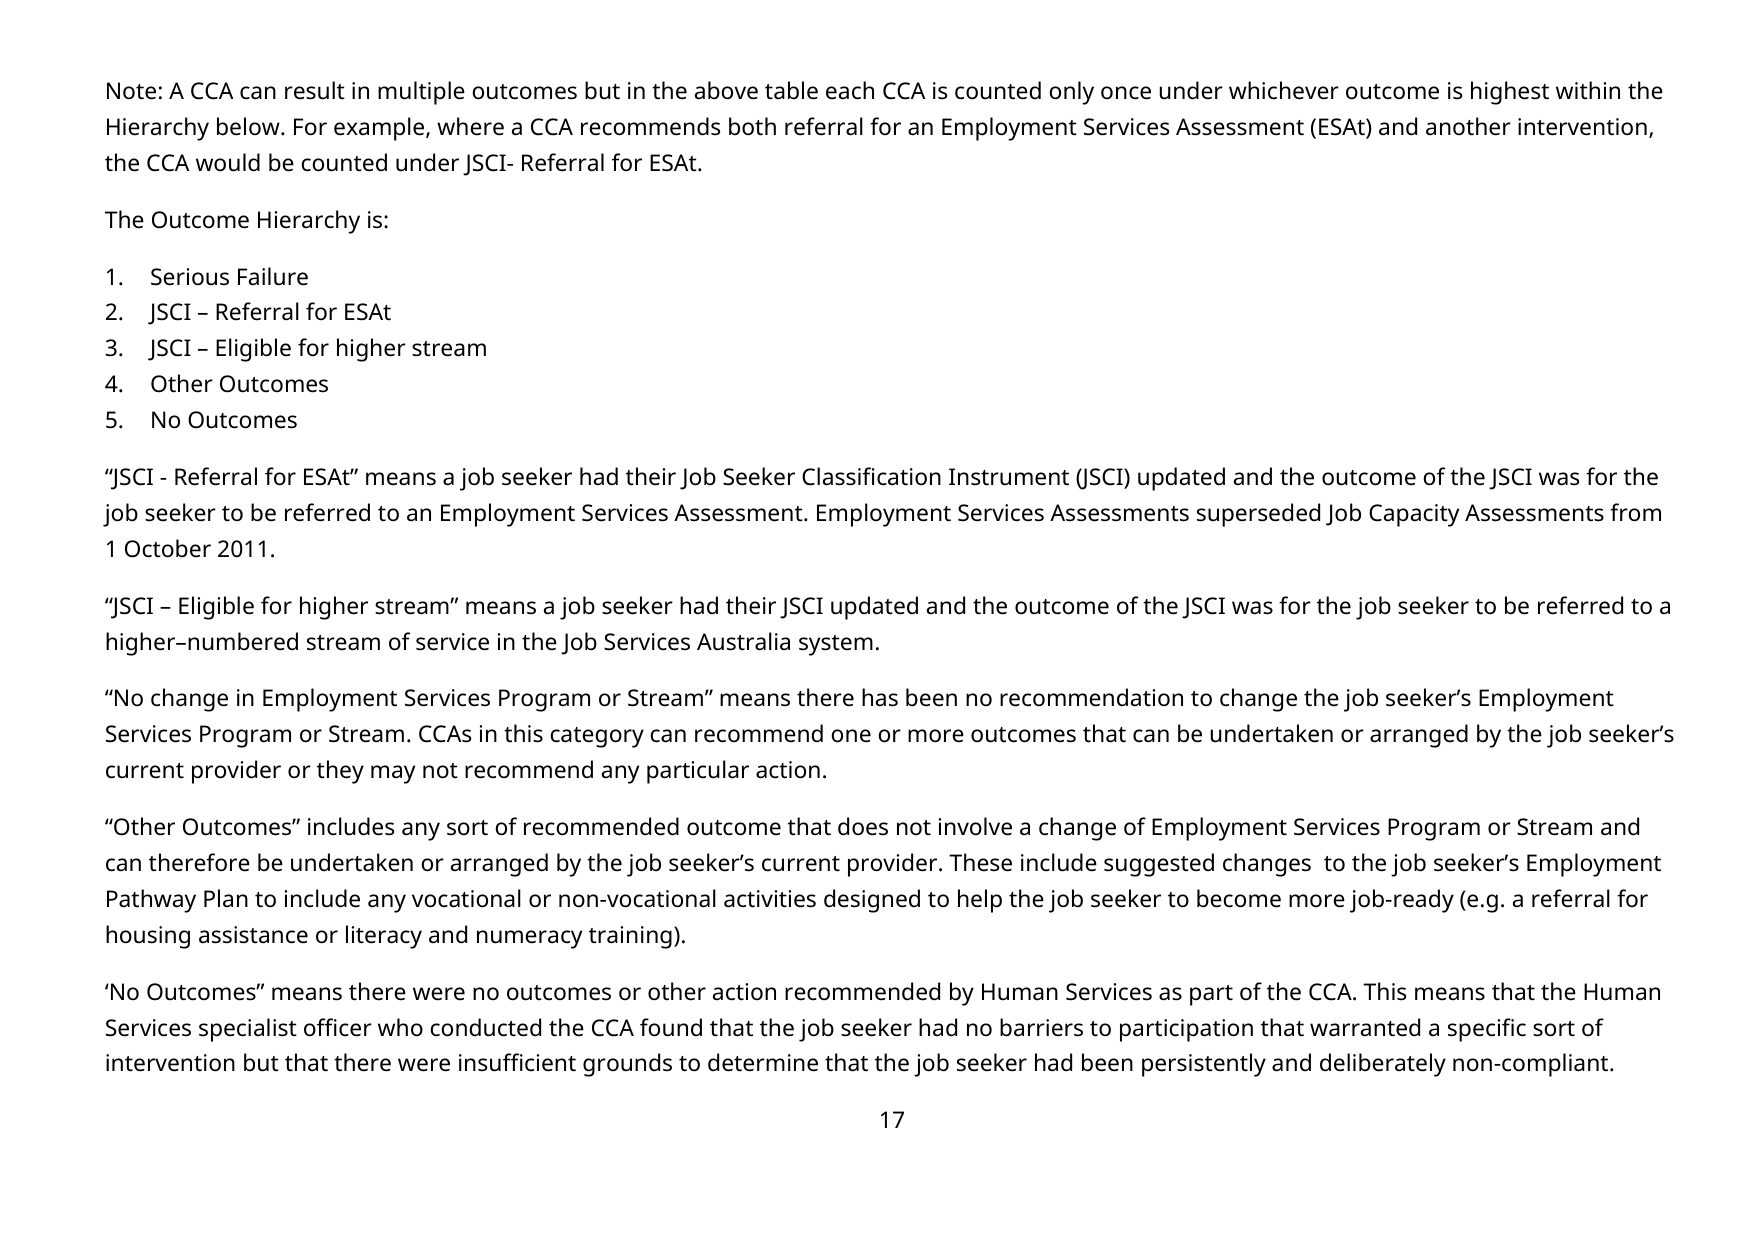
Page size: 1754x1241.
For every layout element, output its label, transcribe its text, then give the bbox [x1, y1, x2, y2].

text “JSCI – Eligible for higher stream” means a job seeker had their JSCI updated and the outcome of the JSCI was for the job seeker to be referred to a higher–numbered stream of service in the Job Services Australia system. [104, 589, 1679, 657]
list Serious Failure [104, 260, 1679, 292]
list JSCI – Eligible for higher stream [104, 332, 1679, 363]
text “No change in Employment Services Program or Stream” means there has been no recommendation to change the job seeker’s Employment Services Program or Stream. CCAs in this category can recommend one or more outcomes that can be undertaken or arranged by the job seeker’s current provider or they may not recommend any particular action. [104, 682, 1679, 785]
list Other Outcomes [104, 368, 1679, 399]
text “JSCI - Referral for ESAt” means a job seeker had their Job Seeker Classification Instrument (JSCI) updated and the outcome of the JSCI was for the job seeker to be referred to an Employment Services Assessment. Employment Services Assessments superseded Job Capacity Assessments from 1 October 2011. [104, 461, 1679, 564]
list No Outcomes [104, 404, 1679, 435]
list JSCI – Referral for ESAt [104, 296, 1679, 328]
text The Outcome Hierarchy is: [104, 204, 1679, 235]
text “Other Outcomes” includes any sort of recommended outcome that does not involve a change of Employment Services Program or Stream and can therefore be undertaken or arranged by the job seeker’s current provider. These include suggested changes to the job seeker’s Employment Pathway Plan to include any vocational or non-vocational activities designed to help the job seeker to become more job-ready (e.g. a referral for housing assistance or literacy and numeracy training). [104, 811, 1679, 950]
text Note: A CCA can result in multiple outcomes but in the above table each CCA is counted only once under whichever outcome is highest within the Hierarchy below. For example, where a CCA recommends both referral for an Employment Services Assessment (ESAt) and another intervention, the CCA would be counted under JSCI- Referral for ESAt. [104, 75, 1679, 178]
text ‘No Outcomes” means there were no outcomes or other action recommended by Human Services as part of the CCA. This means that the Human Services specialist officer who conducted the CCA found that the job seeker had no barriers to participation that warranted a specific sort of intervention but that there were insufficient grounds to determine that the job seeker had been persistently and deliberately non-compliant. [104, 976, 1679, 1079]
